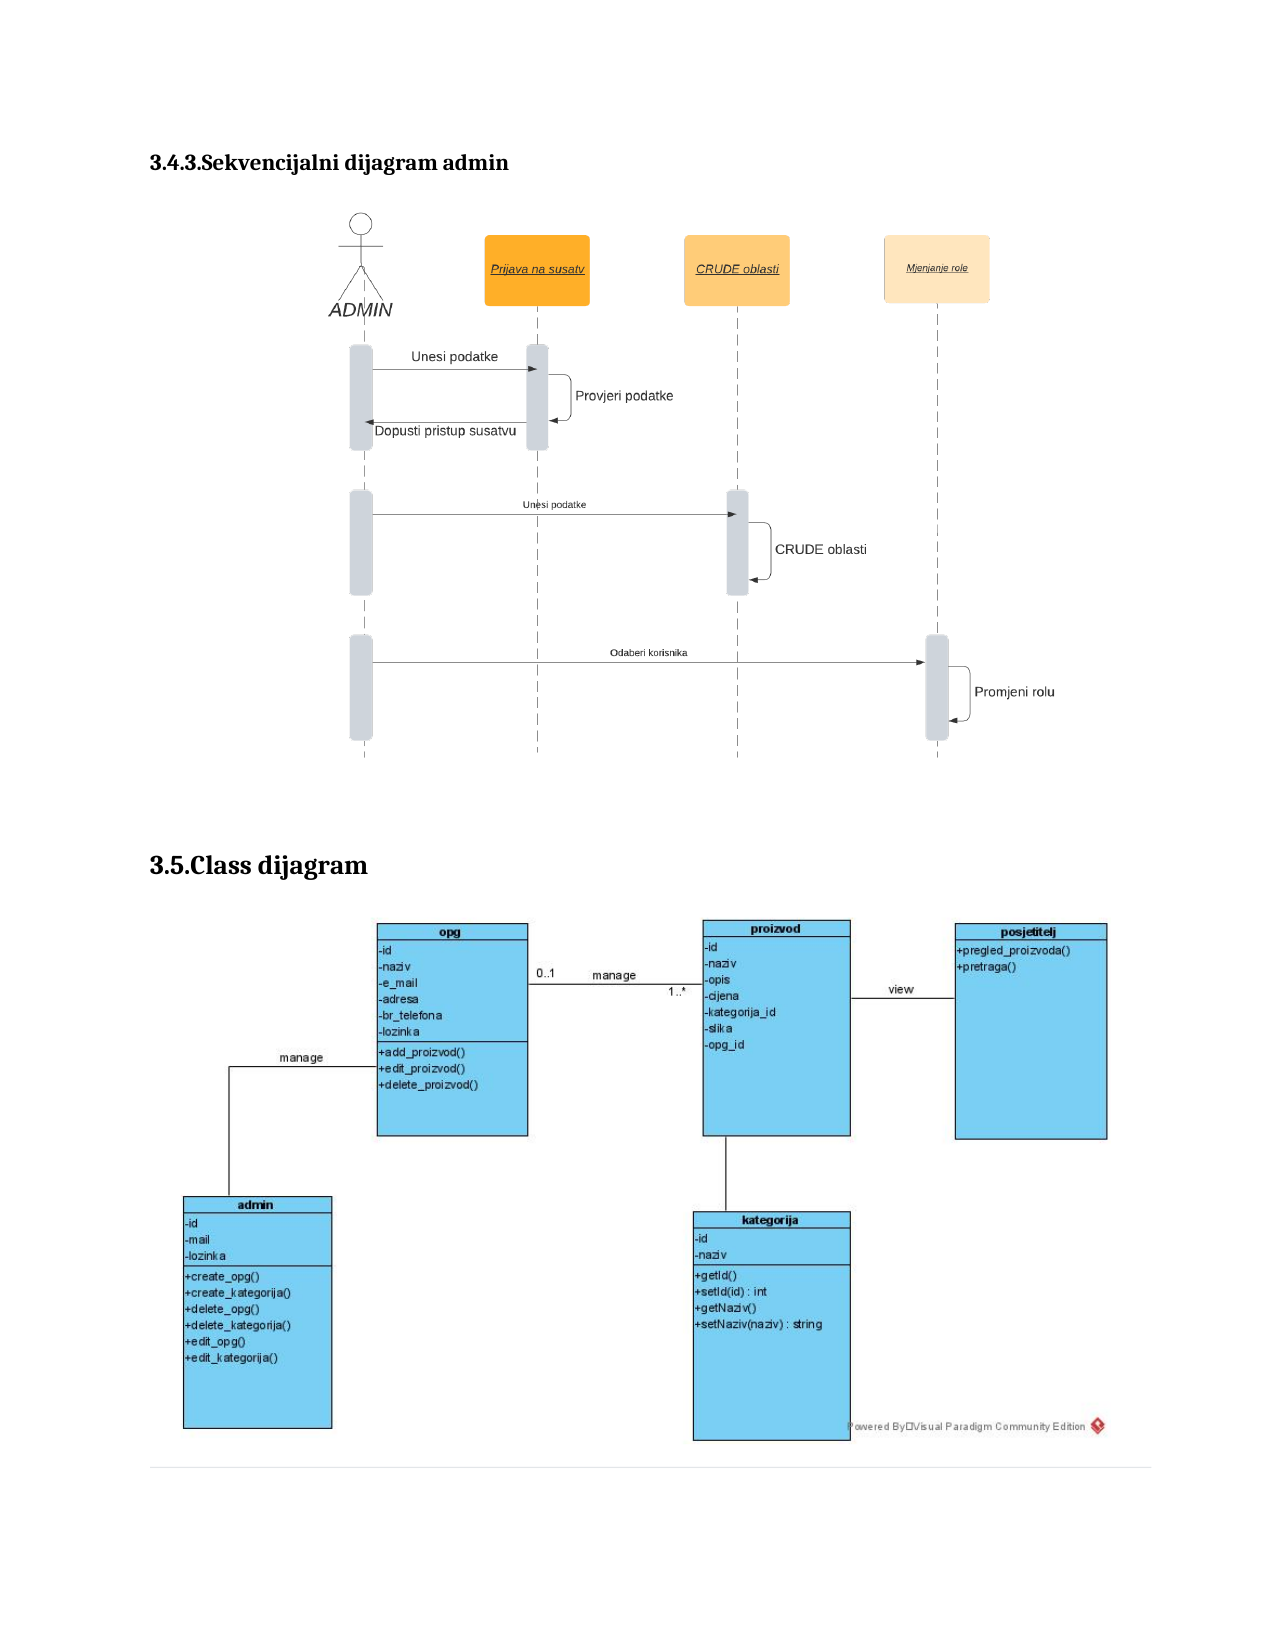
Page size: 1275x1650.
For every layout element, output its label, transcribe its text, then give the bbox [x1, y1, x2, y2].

subtitle 3.4.3.Sekvencijalni dijagram admin [150, 150, 1125, 176]
picture [150, 201, 1125, 769]
picture [150, 911, 1152, 1475]
subtitle 3.5.Class dijagram [150, 850, 1125, 882]
